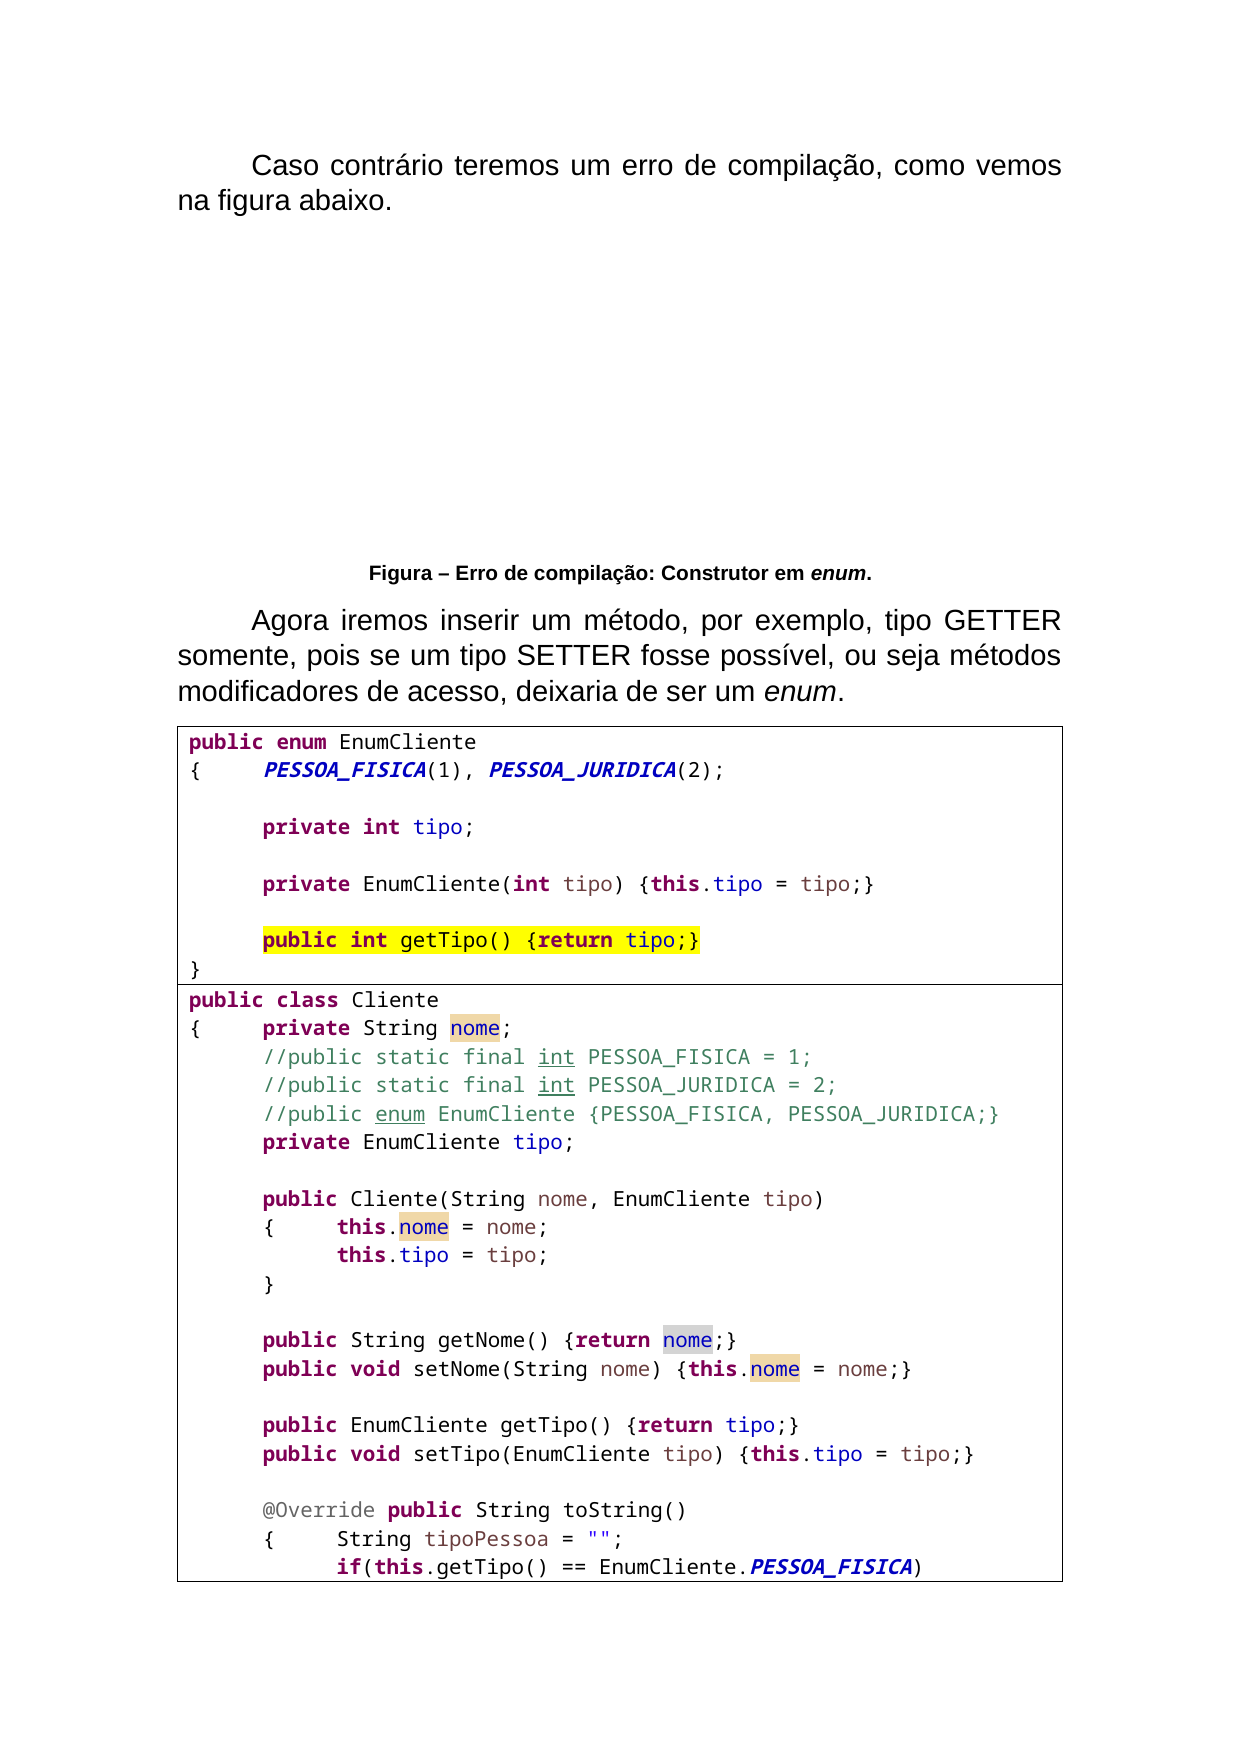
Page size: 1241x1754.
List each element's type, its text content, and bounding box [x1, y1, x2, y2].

text Caso contrário teremos um erro de compilação, como vemos na figura abaixo. [177, 148, 1063, 217]
table_header public enum EnumCliente { PESSOA_FISICA(1), PESSOA_JURIDICA(2); private int tipo; private EnumCliente(int tipo) {this.tipo = tipo;} public int getTipo() {return tipo;} } [178, 727, 1062, 984]
text Agora iremos inserir um método, por exemplo, tipo GETTER somente, pois se um tipo SETTER fosse possível, ou seja métodos modificadores de acesso, deixaria de ser um enum. [177, 603, 1063, 707]
text Figura – Erro de compilação: Construtor em enum. [177, 561, 1063, 584]
